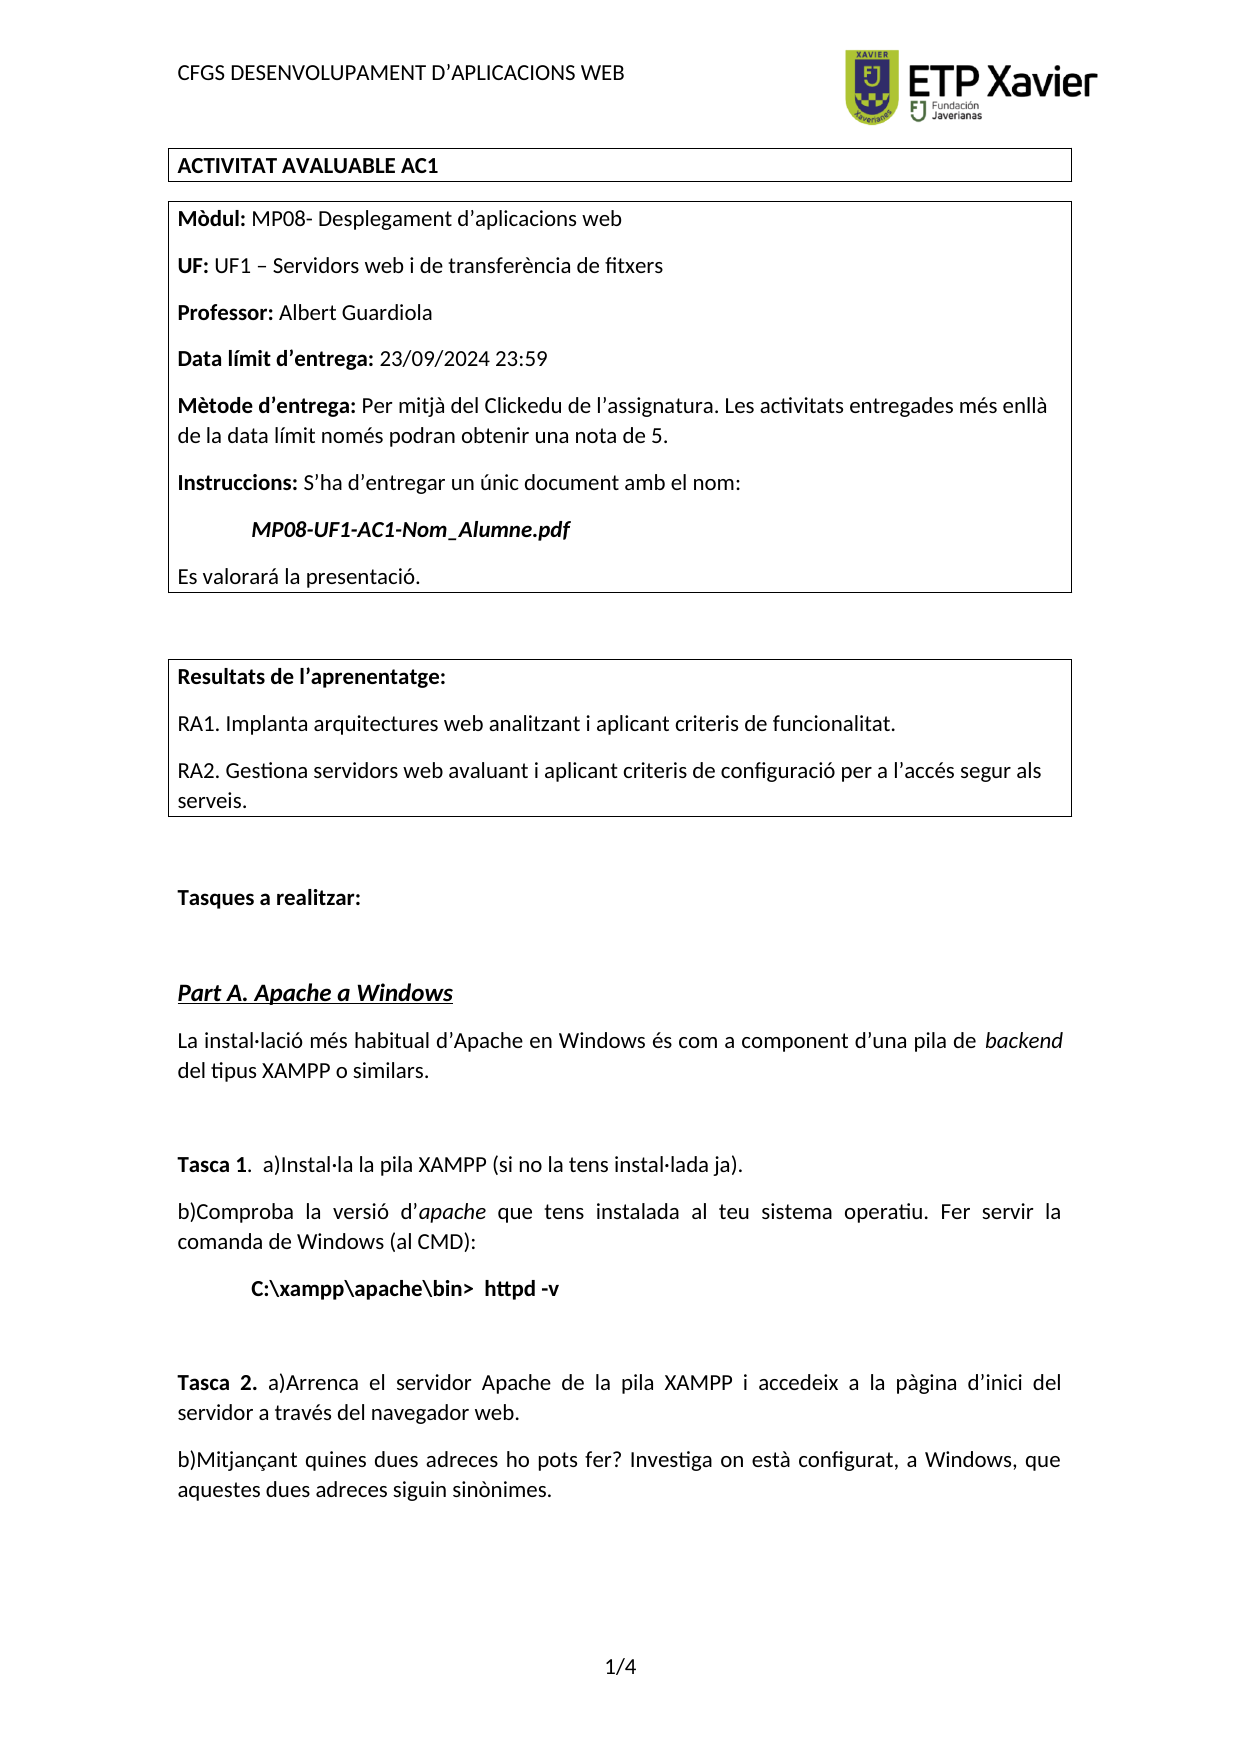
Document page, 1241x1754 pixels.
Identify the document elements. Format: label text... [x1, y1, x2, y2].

text Instruccions: S’ha d’entregar un únic document amb el nom: [169, 465, 1071, 496]
picture [813, 12, 1128, 139]
text Part A. Apache a Windows [177, 977, 1063, 1007]
text Mòdul: MP08- Desplegament d’aplicacions web [169, 202, 1071, 232]
text b)Comproba la versió d’apache que tens instalada al teu sistema operatiu. Fer servir la comanda de Windows (al CMD): [177, 1197, 1063, 1255]
text Es valorará la presentació. [169, 559, 1071, 592]
text La instal·lació més habitual d’Apache en Windows és com a component d’una pila de backend del tipus XAMPP o similars. [177, 1026, 1063, 1084]
text Professor: Albert Guardiola [169, 294, 1071, 326]
text Mètode d’entrega: Per mitjà del Clickedu de l’assignatura. Les activitats entregades més enllà de la data límit només podran obtenir una nota de 5. [169, 388, 1071, 449]
text Tasca 1. a)Instal·la la pila XAMPP (si no la tens instal·lada ja). [177, 1150, 1063, 1178]
text Resultats de l’aprenentatge: [169, 660, 1071, 690]
text RA1. Implanta arquitectures web analitzant i aplicant criteris de funcionalitat. [169, 706, 1071, 737]
text b)Mitjançant quines dues adreces ho pots fer? Investiga on està configurat, a Windows, que aquestes dues adreces siguin sinònimes. [177, 1445, 1063, 1503]
text C:\xampp\apache\bin> httpd -v [177, 1274, 1063, 1302]
text Tasques a realitzar: [177, 883, 1063, 911]
text UF: UF1 – Servidors web i de transferència de fitxers [169, 248, 1071, 279]
text RA2. Gestiona servidors web avaluant i aplicant criteris de configuració per a l’accés segur als serveis. [169, 753, 1071, 816]
text Data límit d’entrega: 23/09/2024 23:59 [169, 341, 1071, 372]
text Tasca 2. a)Arrenca el servidor Apache de la pila XAMPP i accedeix a la pàgina d’inici del servidor a través del navegador web. [177, 1368, 1063, 1426]
text MP08-UF1-AC1-Nom_Alumne.pdf [169, 512, 1071, 543]
text ACTIVITAT AVALUABLE AC1 [169, 149, 1071, 181]
